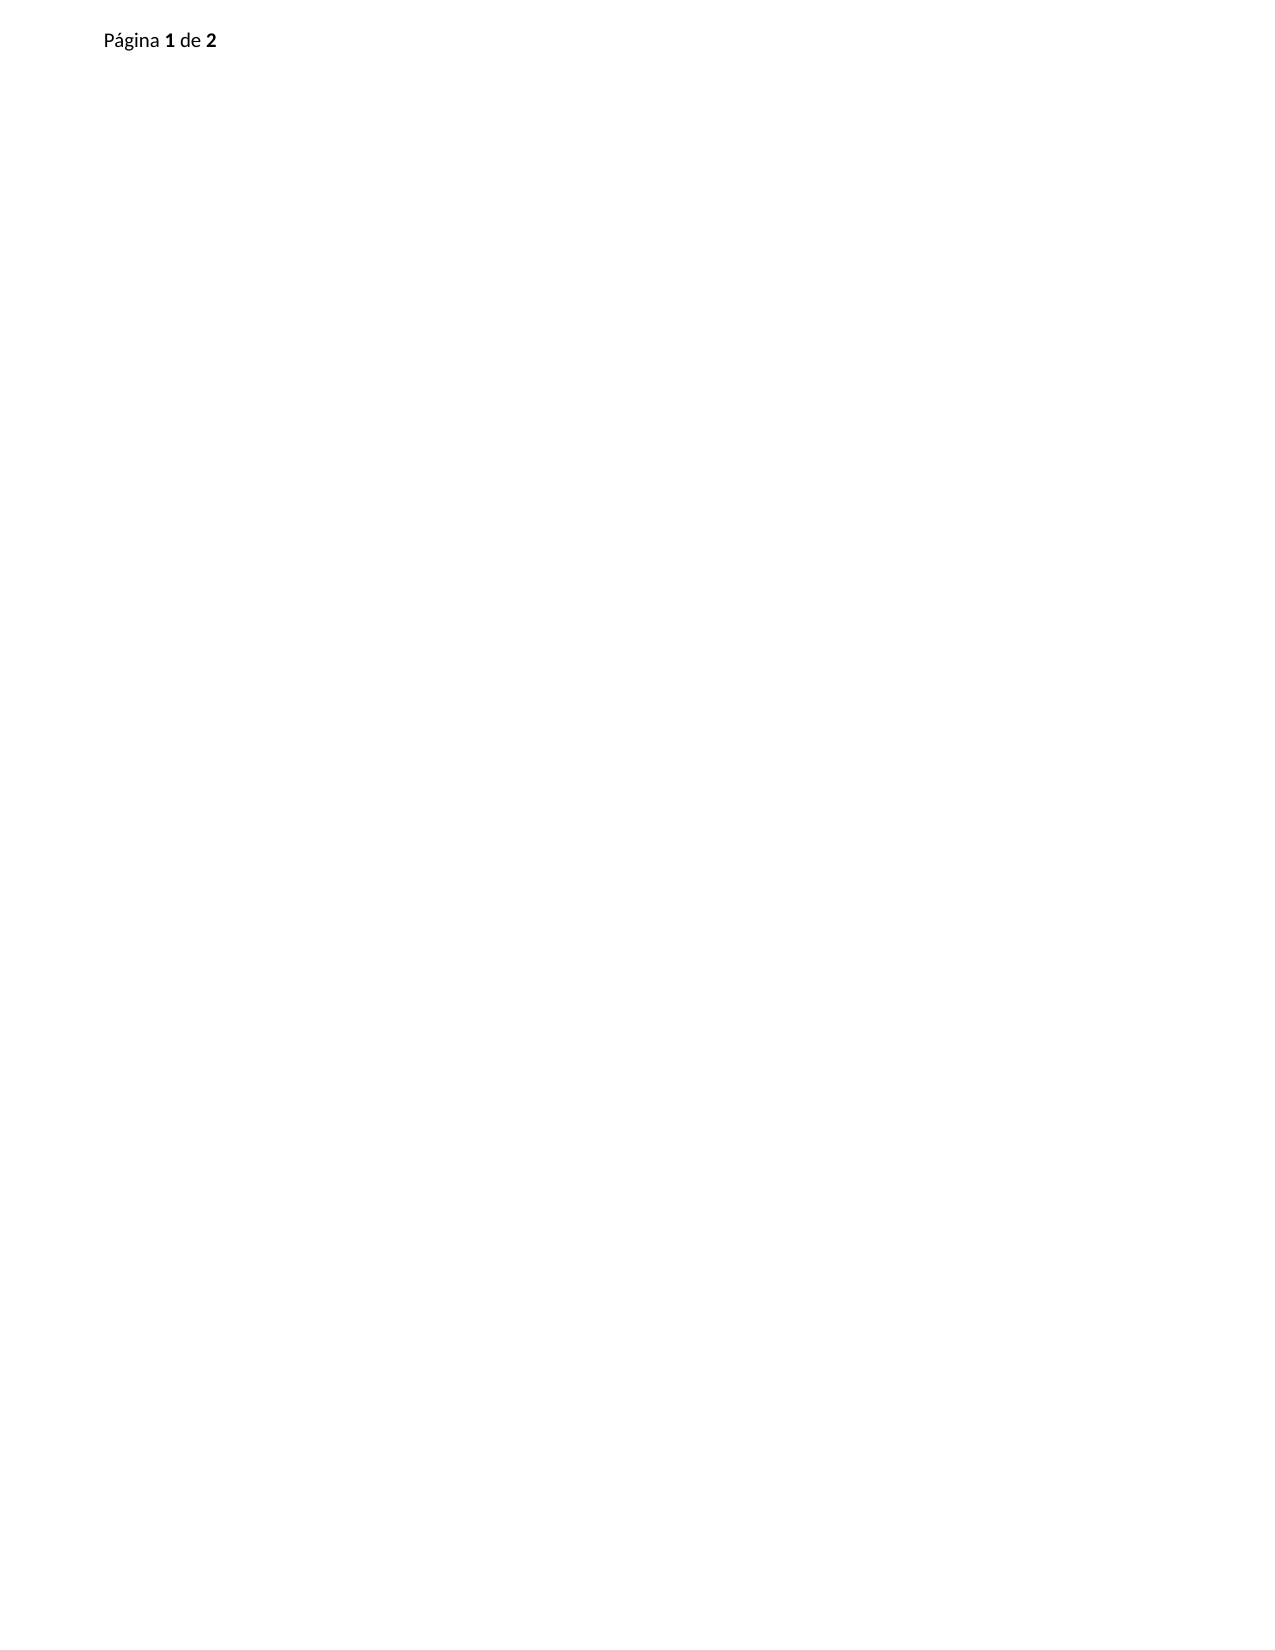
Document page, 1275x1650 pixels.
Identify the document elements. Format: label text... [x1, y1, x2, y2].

text Página 1 de 2 [103, 27, 790, 52]
